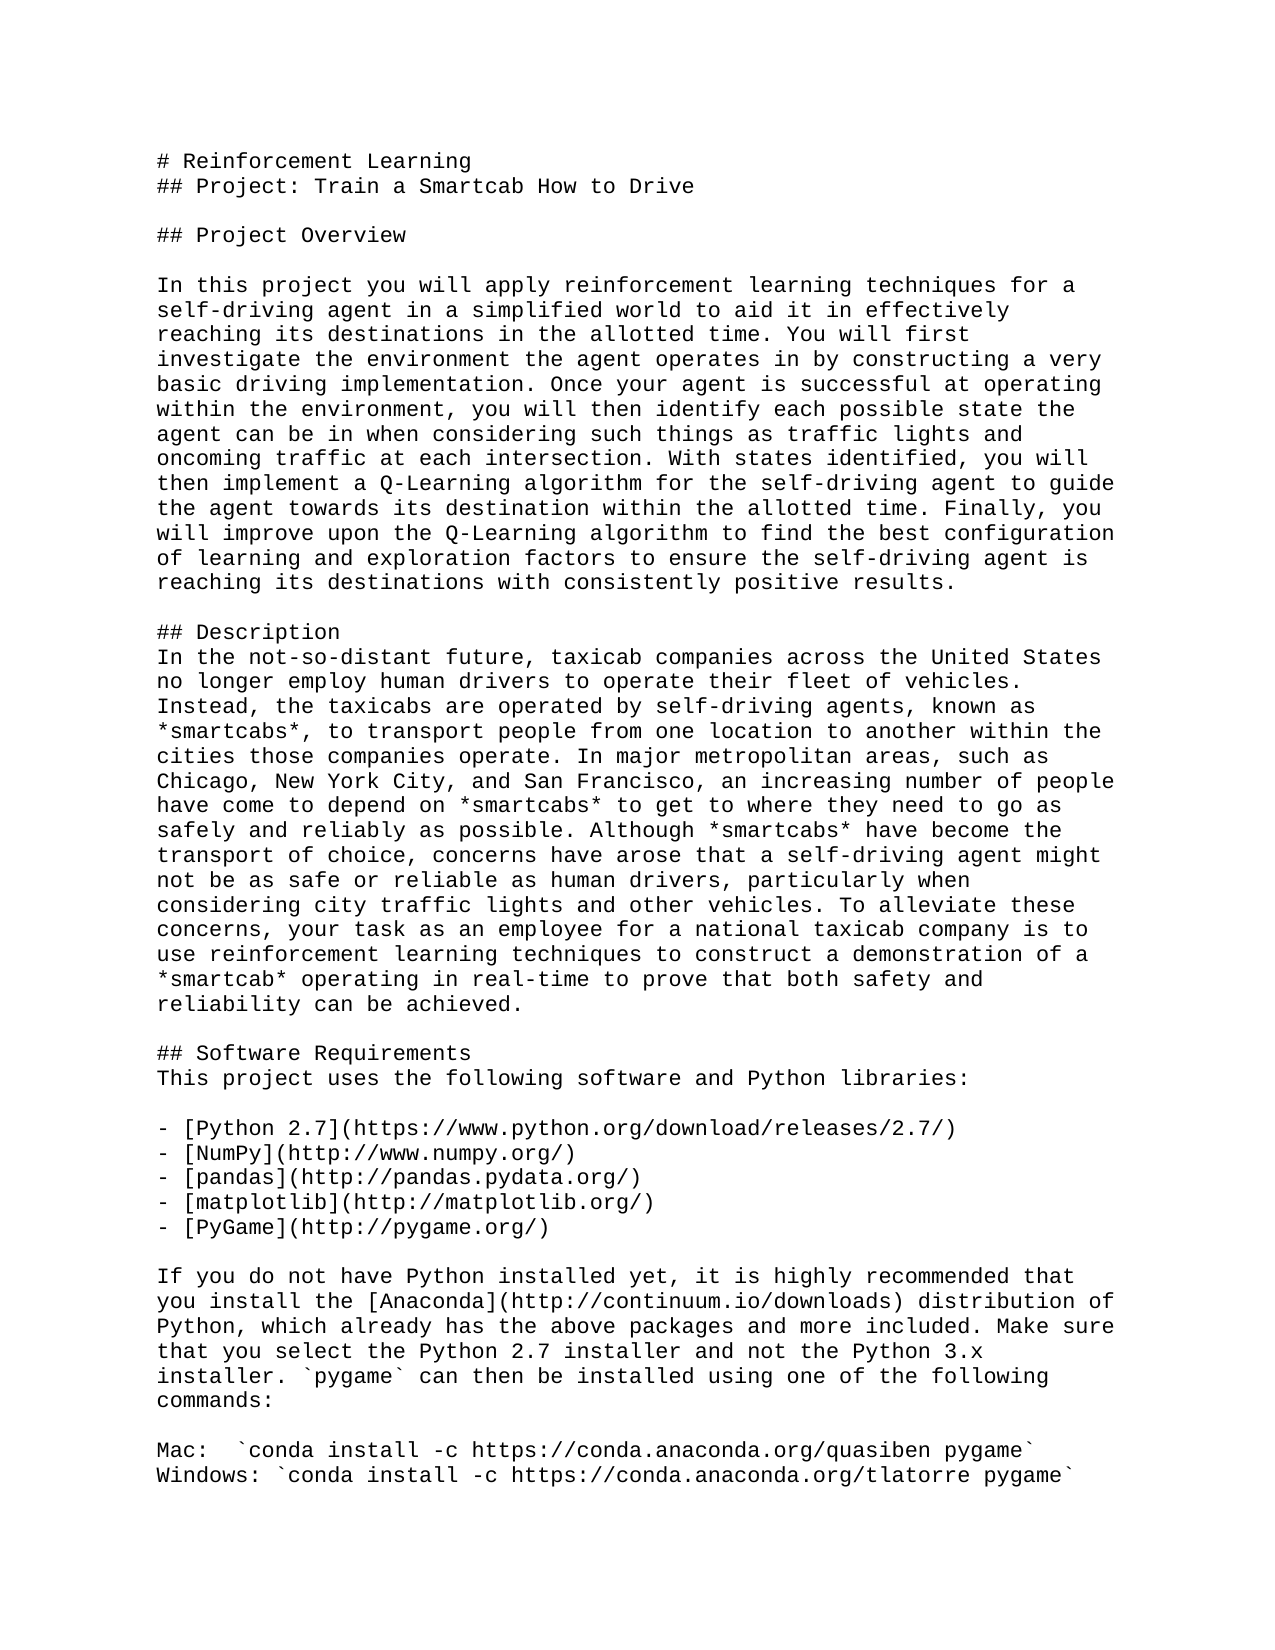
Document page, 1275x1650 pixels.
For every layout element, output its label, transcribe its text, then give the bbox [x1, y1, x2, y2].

text ## Description [156, 621, 1118, 646]
text Mac: `conda install -c https://conda.anaconda.org/quasiben pygame` [156, 1439, 1118, 1464]
text In the not-so-distant future, taxicab companies across the United States no longer employ human drivers to operate their fleet of vehicles. Instead, the taxicabs are operated by self-driving agents, known as *smartcabs*, to transport people from one location to another within the cities those companies operate. In major metropolitan areas, such as Chicago, New York City, and San Francisco, an increasing number of people have come to depend on *smartcabs* to get to where they need to go as safely and reliably as possible. Although *smartcabs* have become the transport of choice, concerns have arose that a self-driving agent might not be as safe or reliable as human drivers, particularly when considering city traffic lights and other vehicles. To alleviate these concerns, your task as an employee for a national taxicab company is to use reinforcement learning techniques to construct a demonstration of a *smartcab* operating in real-time to prove that both safety and reliability can be achieved. [156, 646, 1118, 1018]
text - [pandas](http://pandas.pydata.org/) [156, 1166, 1118, 1191]
text - [Python 2.7](https://www.python.org/download/releases/2.7/) [156, 1117, 1118, 1142]
text - [matplotlib](http://matplotlib.org/) [156, 1191, 1118, 1216]
text # Reinforcement Learning [156, 150, 1118, 175]
text - [PyGame](http://pygame.org/) [156, 1216, 1118, 1241]
text ## Project: Train a Smartcab How to Drive [156, 175, 1118, 199]
text If you do not have Python installed yet, it is highly recommended that you install the [Anaconda](http://continuum.io/downloads) distribution of Python, which already has the above packages and more included. Make sure that you select the Python 2.7 installer and not the Python 3.x installer. `pygame` can then be installed using one of the following commands: [156, 1266, 1118, 1414]
text This project uses the following software and Python libraries: [156, 1067, 1118, 1092]
text In this project you will apply reinforcement learning techniques for a self-driving agent in a simplified world to aid it in effectively reaching its destinations in the allotted time. You will first investigate the environment the agent operates in by constructing a very basic driving implementation. Once your agent is successful at operating within the environment, you will then identify each possible state the agent can be in when considering such things as traffic lights and oncoming traffic at each intersection. With states identified, you will then implement a Q-Learning algorithm for the self-driving agent to guide the agent towards its destination within the allotted time. Finally, you will improve upon the Q-Learning algorithm to find the best configuration of learning and exploration factors to ensure the self-driving agent is reaching its destinations with consistently positive results. [156, 274, 1118, 596]
text Windows: `conda install -c https://conda.anaconda.org/tlatorre pygame` [156, 1464, 1118, 1489]
text - [NumPy](http://www.numpy.org/) [156, 1142, 1118, 1166]
text ## Project Overview [156, 224, 1118, 249]
text ## Software Requirements [156, 1042, 1118, 1067]
